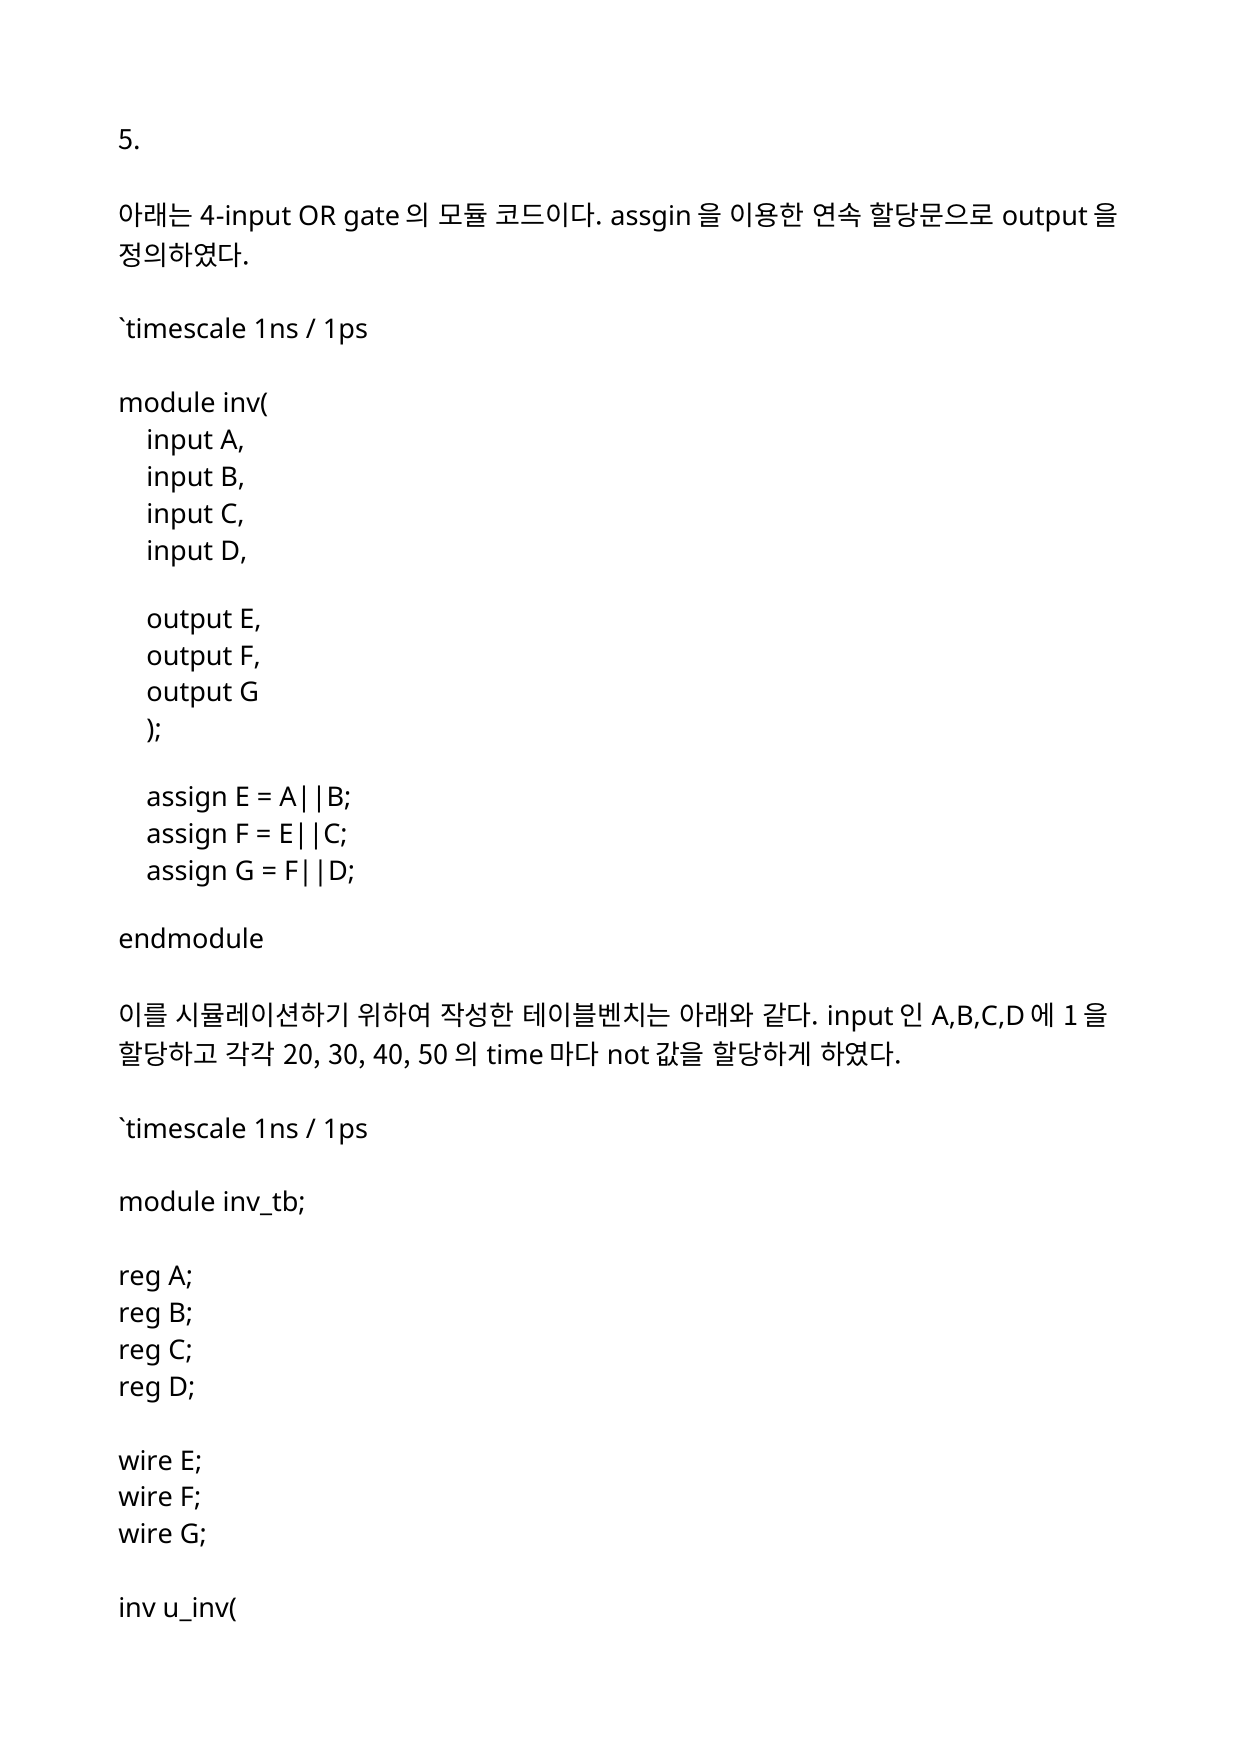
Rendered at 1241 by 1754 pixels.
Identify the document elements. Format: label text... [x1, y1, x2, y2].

text input D, [118, 531, 1122, 568]
text input C, [118, 494, 1122, 531]
text reg A; [118, 1257, 1122, 1293]
text reg C; [118, 1330, 1122, 1367]
text assign F = E||C; [118, 815, 1122, 852]
text wire F; [118, 1478, 1122, 1515]
text module inv( [118, 383, 1122, 420]
text 아래는 4-input OR gate의 모듈 코드이다. assgin을 이용한 연속 할당문으로 output을 정의하였다. [118, 194, 1122, 273]
text assign G = F||D; [118, 852, 1122, 888]
text output E, [118, 599, 1122, 636]
text inv u_inv( [118, 1588, 1122, 1625]
text endmodule [118, 920, 1122, 957]
text output F, [118, 636, 1122, 673]
text wire E; [118, 1441, 1122, 1478]
text 5. [118, 118, 1122, 157]
text input B, [118, 457, 1122, 494]
text module inv_tb; [118, 1183, 1122, 1220]
text `timescale 1ns / 1ps [118, 1109, 1122, 1146]
text wire G; [118, 1515, 1122, 1552]
text assign E = A||B; [118, 778, 1122, 815]
text 이를 시뮬레이션하기 위하여 작성한 테이블벤치는 아래와 같다. input인 A,B,C,D에 1을 할당하고 각각 20, 30, 40, 50의 time마다 not값을 할당하게 하였다. [118, 993, 1122, 1072]
text reg B; [118, 1293, 1122, 1330]
text reg D; [118, 1367, 1122, 1404]
text `timescale 1ns / 1ps [118, 310, 1122, 347]
text input A, [118, 420, 1122, 457]
text output G [118, 673, 1122, 710]
text ); [118, 710, 1122, 747]
